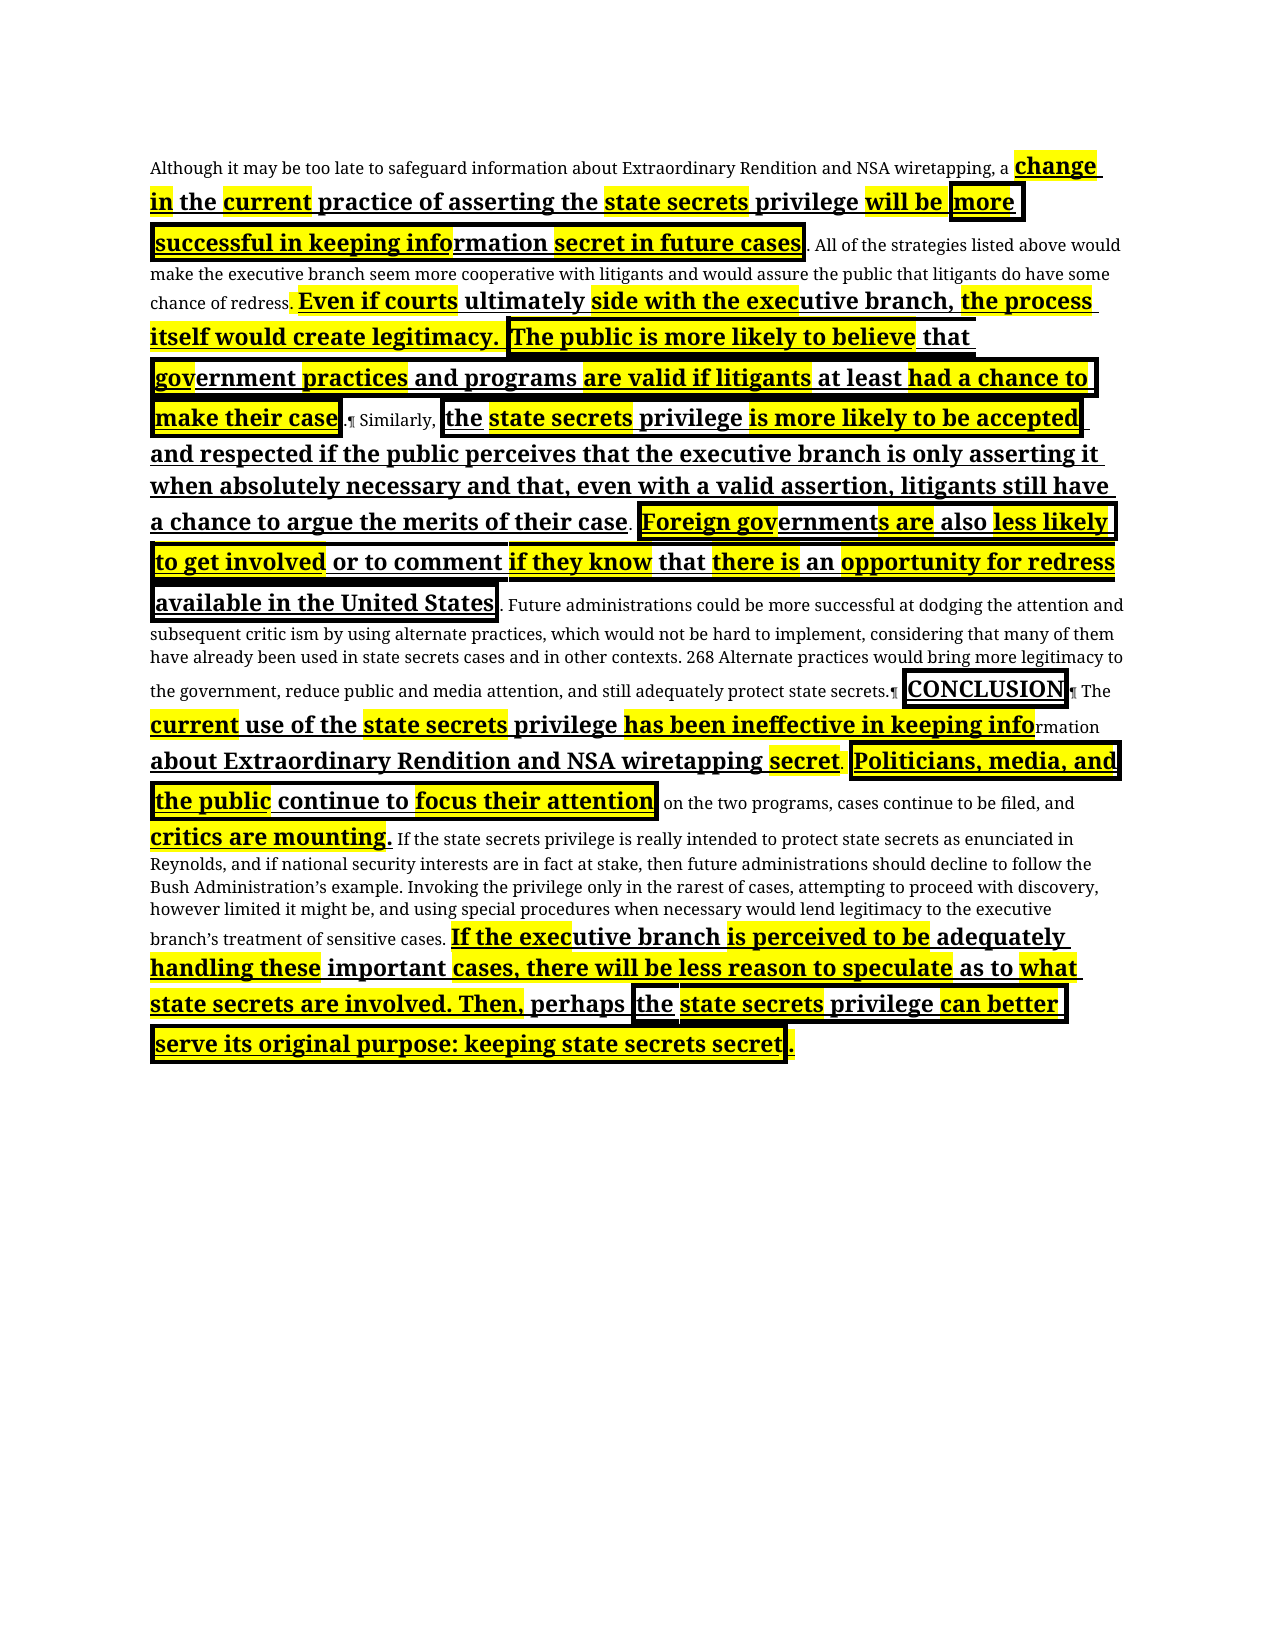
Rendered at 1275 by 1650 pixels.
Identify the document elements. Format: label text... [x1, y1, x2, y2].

text Although it may be too late to safeguard information about Extraordinary Rendition and NSA wiretapping, a change in the current practice of asserting the state secrets privilege will be more successful in keeping information secret in future cases. All of the strategies listed above would make the executive branch seem more cooperative with litigants and would assure the public that litigants do have some chance of redress. Even if courts ultimately side with the executive branch, the process itself would create legitimacy. The public is more likely to believe that government practices and programs are valid if litigants at least had a chance to make their case.¶ Similarly, the state secrets privilege is more likely to be accepted and respected if the public perceives that the executive branch is only asserting it when absolutely necessary and that, even with a valid assertion, litigants still have a chance to argue the merits of their case. Foreign governments are also less likely to get involved or to comment if they know that there is an opportunity for redress available in the United States. Future administrations could be more successful at dodging the attention and subsequent critic ism by using alternate practices, which would not be hard to implement, considering that many of them have already been used in state secrets cases and in other contexts. 268 Alternate practices would bring more legitimacy to the government, reduce public and media attention, and still adequately protect state secrets.¶ CONCLUSION¶ The current use of the state secrets privilege has been ineffective in keeping information about Extraordinary Rendition and NSA wiretapping secret. Politicians, media, and the public continue to focus their attention on the two programs, cases continue to be filed, and critics are mounting. If the state secrets privilege is really intended to protect state secrets as enunciated in Reynolds, and if national security interests are in fact at stake, then future administrations should decline to follow the Bush Administration’s example. Invoking the privilege only in the rarest of cases, attempting to proceed with discovery, however limited it might be, and using special procedures when necessary would lend legitimacy to the executive branch’s treatment of sensitive cases. If the executive branch is perceived to be adequately handling these important cases, there will be less reason to speculate as to what state secrets are involved. Then, perhaps the state secrets privilege can better serve its original purpose: keeping state secrets secret. [150, 150, 1125, 1064]
